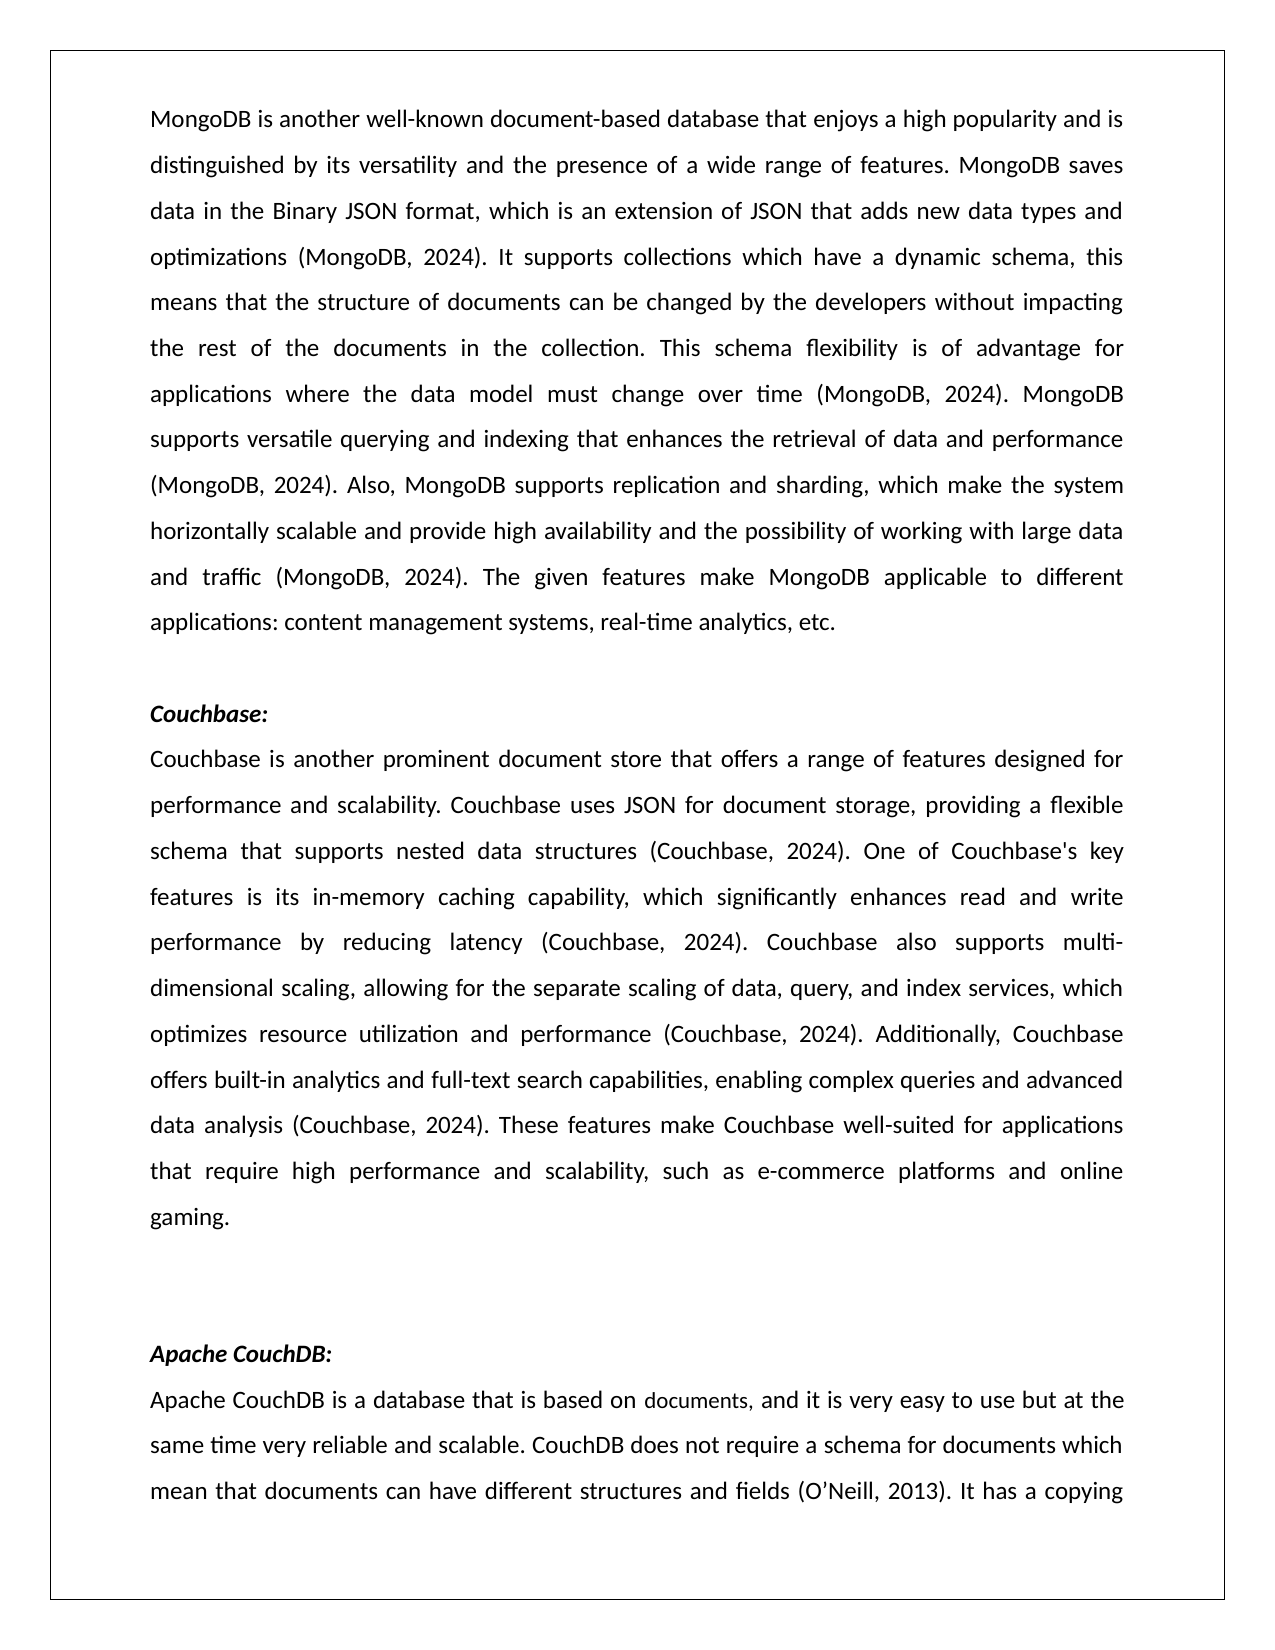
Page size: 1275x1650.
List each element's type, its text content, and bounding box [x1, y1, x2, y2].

text Apache CouchDB: [150, 1338, 1125, 1369]
text Couchbase: [150, 698, 1125, 728]
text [150, 1384, 1125, 1506]
text Couchbase is another prominent document store that offers a range of features designed for performance and scalability. Couchbase uses JSON for document storage, providing a flexible schema that supports nested data structures (Couchbase, 2024). One of Couchbase's key features is its in-memory caching capability, which significantly enhances read and write performance by reducing latency (Couchbase, 2024). Couchbase also supports multi-dimensional scaling, allowing for the separate scaling of data, query, and index services, which optimizes resource utilization and performance (Couchbase, 2024). Additionally, Couchbase offers built-in analytics and full-text search capabilities, enabling complex queries and advanced data analysis (Couchbase, 2024). These features make Couchbase well-suited for applications that require high performance and scalability, such as e-commerce platforms and online gaming. [150, 744, 1125, 1231]
text MongoDB is another well-known document-based database that enjoys a high popularity and is distinguished by its versatility and the presence of a wide range of features. MongoDB saves data in the Binary JSON format, which is an extension of JSON that adds new data types and optimizations (MongoDB, 2024). It supports collections which have a dynamic schema, this means that the structure of documents can be changed by the developers without impacting the rest of the documents in the collection. This schema flexibility is of advantage for applications where the data model must change over time (MongoDB, 2024). MongoDB supports versatile querying and indexing that enhances the retrieval of data and performance (MongoDB, 2024). Also, MongoDB supports replication and sharding, which make the system horizontally scalable and provide high availability and the possibility of working with large data and traffic (MongoDB, 2024). The given features make MongoDB applicable to different applications: content management systems, real-time analytics, etc. [150, 103, 1125, 637]
